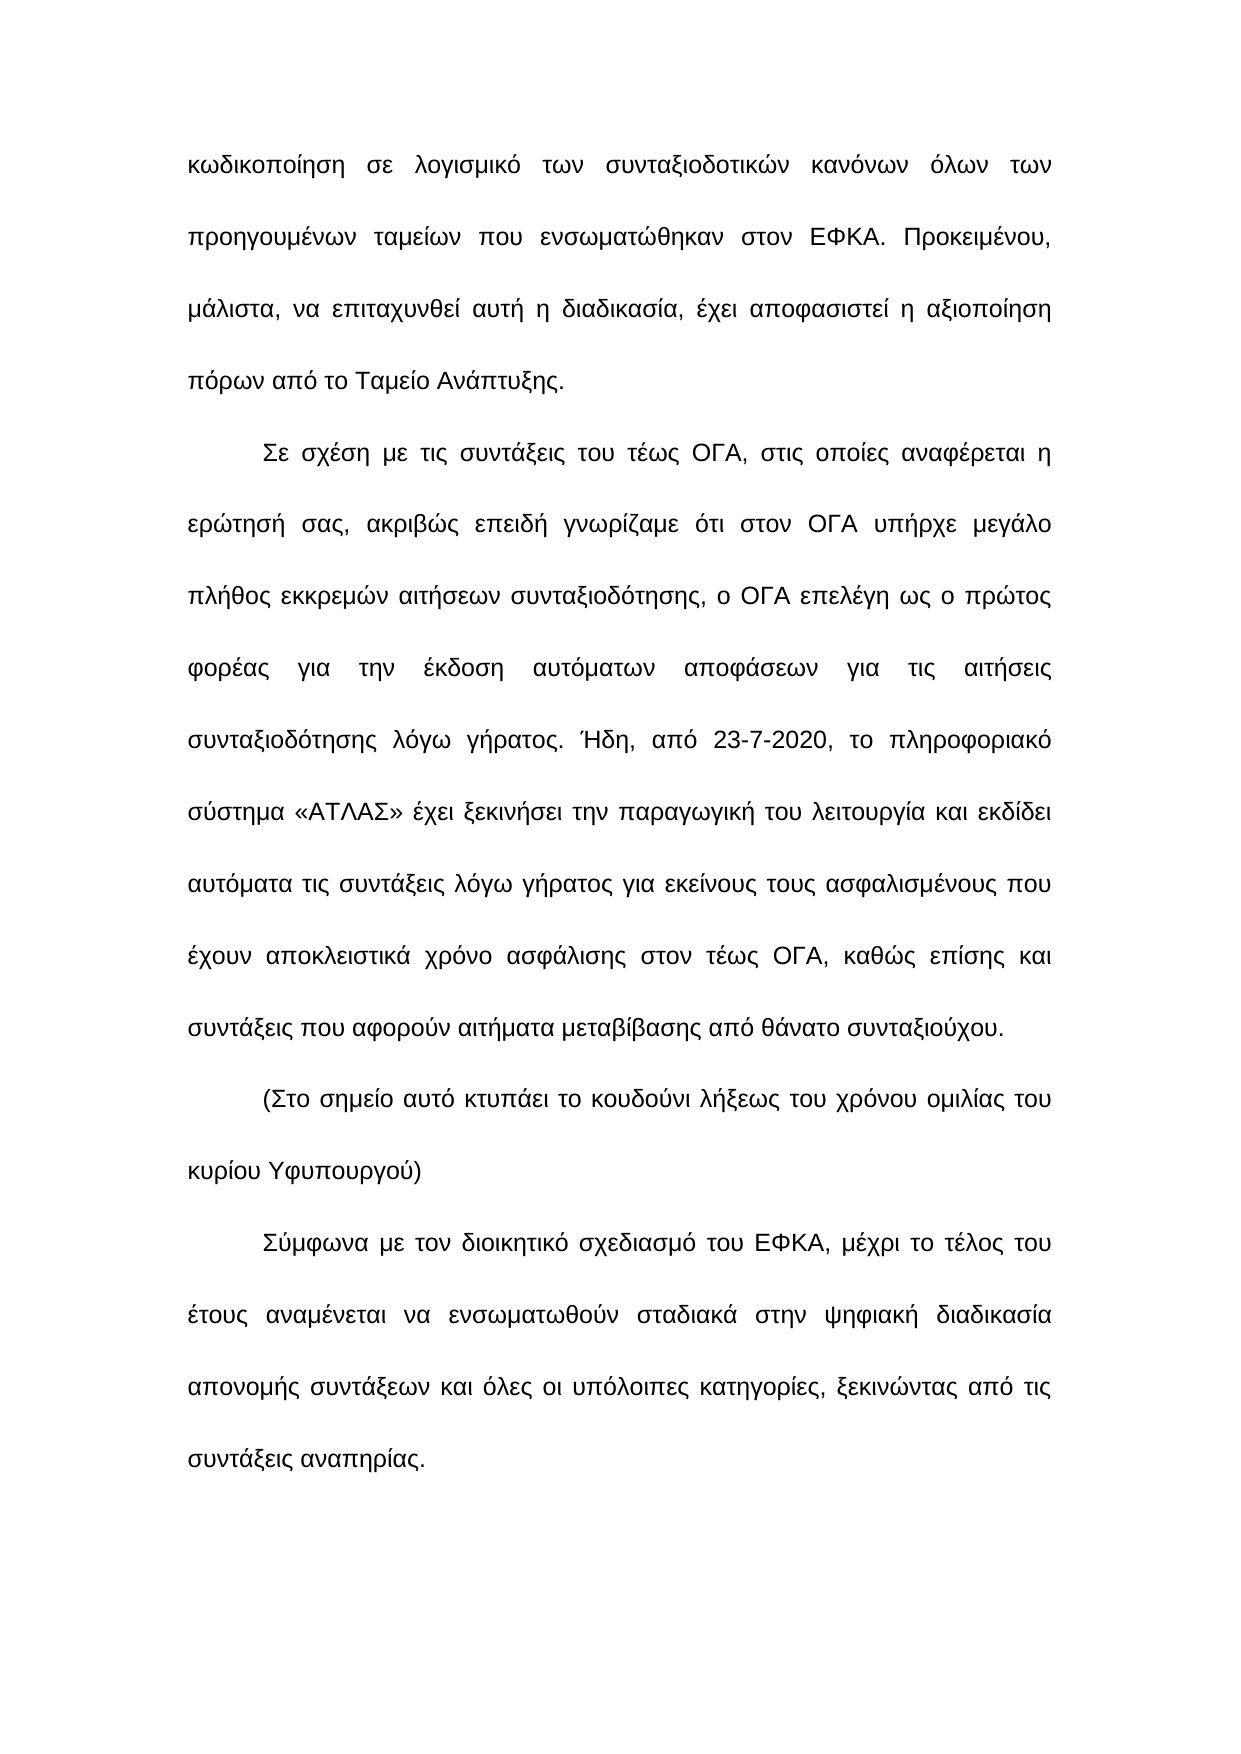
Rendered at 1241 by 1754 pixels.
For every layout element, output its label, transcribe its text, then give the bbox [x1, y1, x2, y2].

text (Στο σημείο αυτό κτυπάει το κουδούνι λήξεως του χρόνου ομιλίας του κυρίου Υφυπουργού) [187, 1084, 1053, 1185]
text Σε σχέση με τις συντάξεις του τέως ΟΓΑ, στις οποίες αναφέρεται η ερώτησή σας, ακριβώς επειδή γνωρίζαμε ότι στον ΟΓΑ υπήρχε μεγάλο πλήθος εκκρεμών αιτήσεων συνταξιοδότησης, ο ΟΓΑ επελέγη ως ο πρώτος φορέας για την έκδοση αυτόματων αποφάσεων για τις αιτήσεις συνταξιοδότησης λόγω γήρατος. Ήδη, από 23-7-2020, το πληροφοριακό σύστημα «ΑΤΛΑΣ» έχει ξεκινήσει την παραγωγική του λειτουργία και εκδίδει αυτόματα τις συντάξεις λόγω γήρατος για εκείνους τους ασφαλισμένους που έχουν αποκλειστικά χρόνο ασφάλισης στον τέως ΟΓΑ, καθώς επίσης και συντάξεις που αφορούν αιτήματα μεταβίβασης από θάνατο συνταξιούχου. [187, 437, 1053, 1041]
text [187, 150, 1053, 394]
text Σύμφωνα με τον διοικητικό σχεδιασμό του ΕΦΚΑ, μέχρι το τέλος του έτους αναμένεται να ενσωματωθούν σταδιακά στην ψηφιακή διαδικασία απονομής συντάξεων και όλες οι υπόλοιπες κατηγορίες, ξεκινώντας από τις συντάξεις αναπηρίας. [187, 1228, 1053, 1472]
